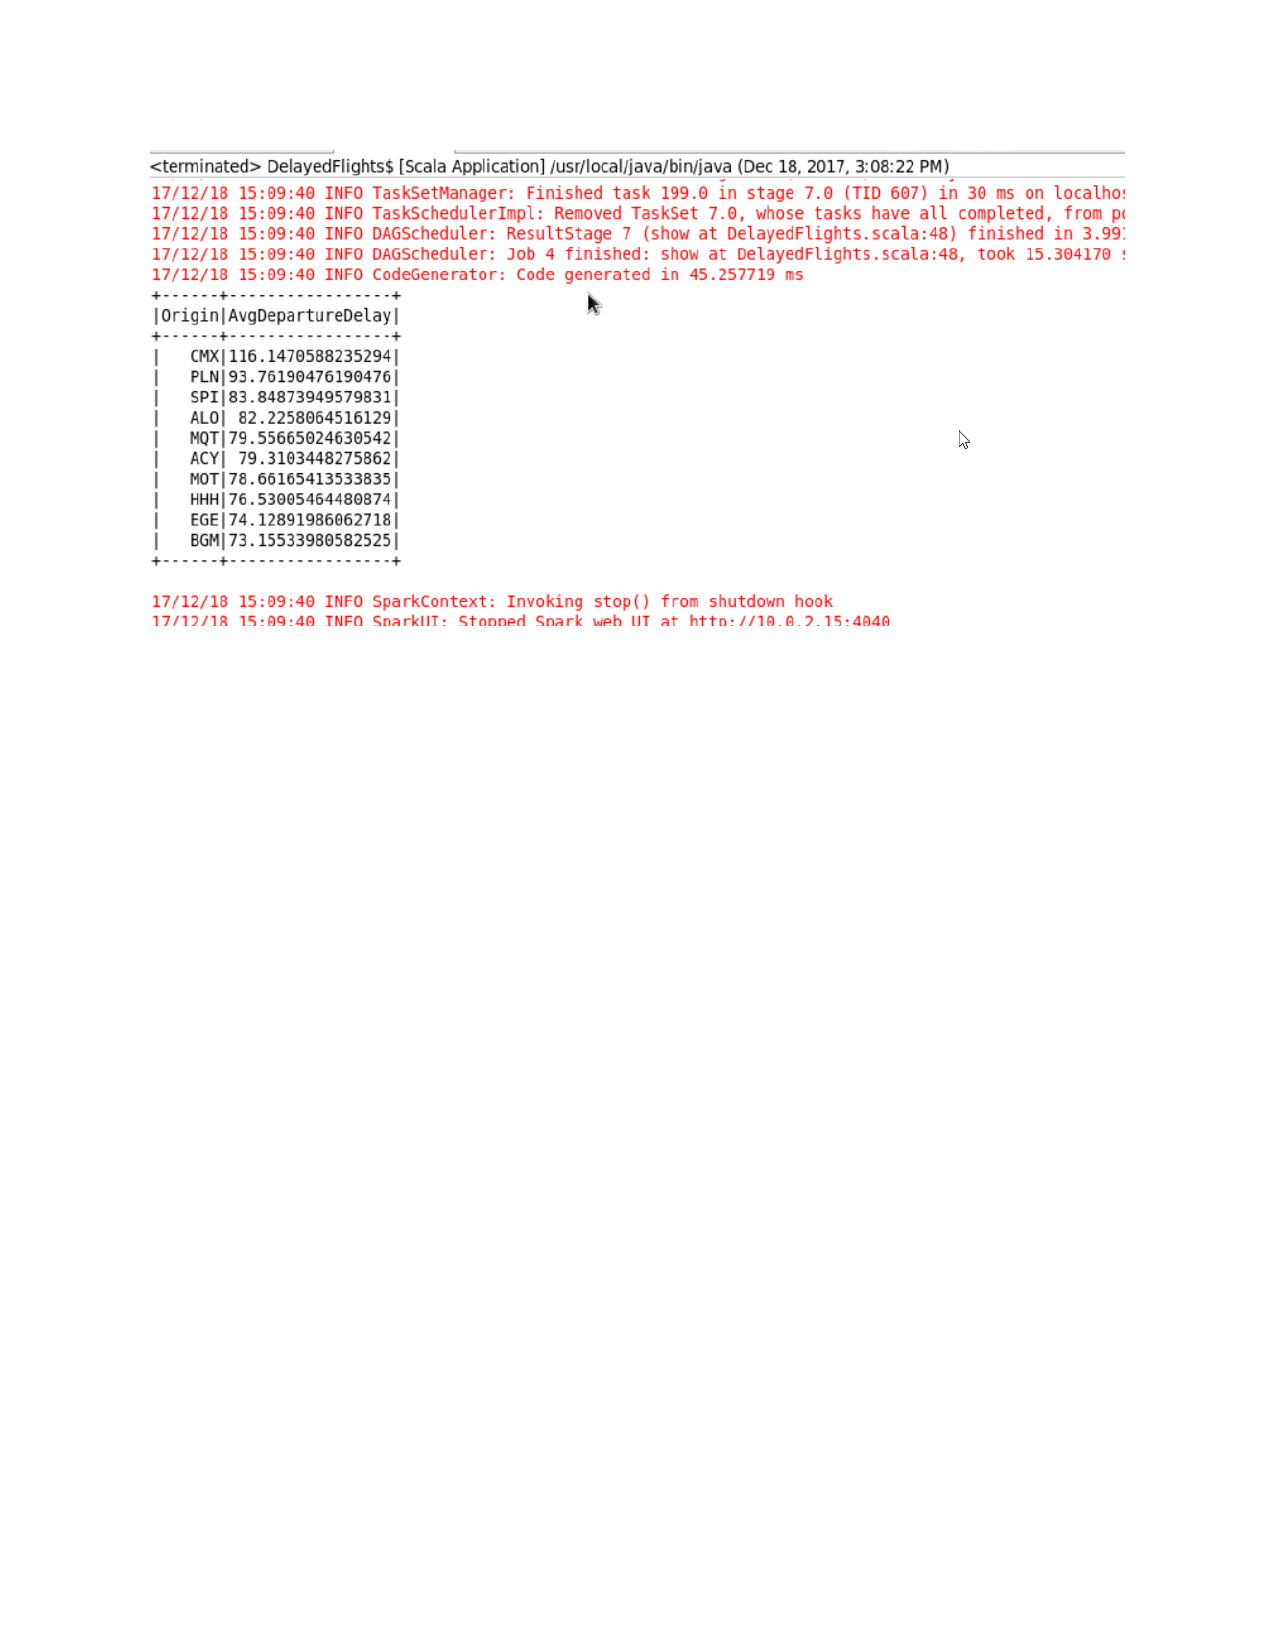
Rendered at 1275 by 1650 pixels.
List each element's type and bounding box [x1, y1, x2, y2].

picture [150, 150, 1125, 626]
